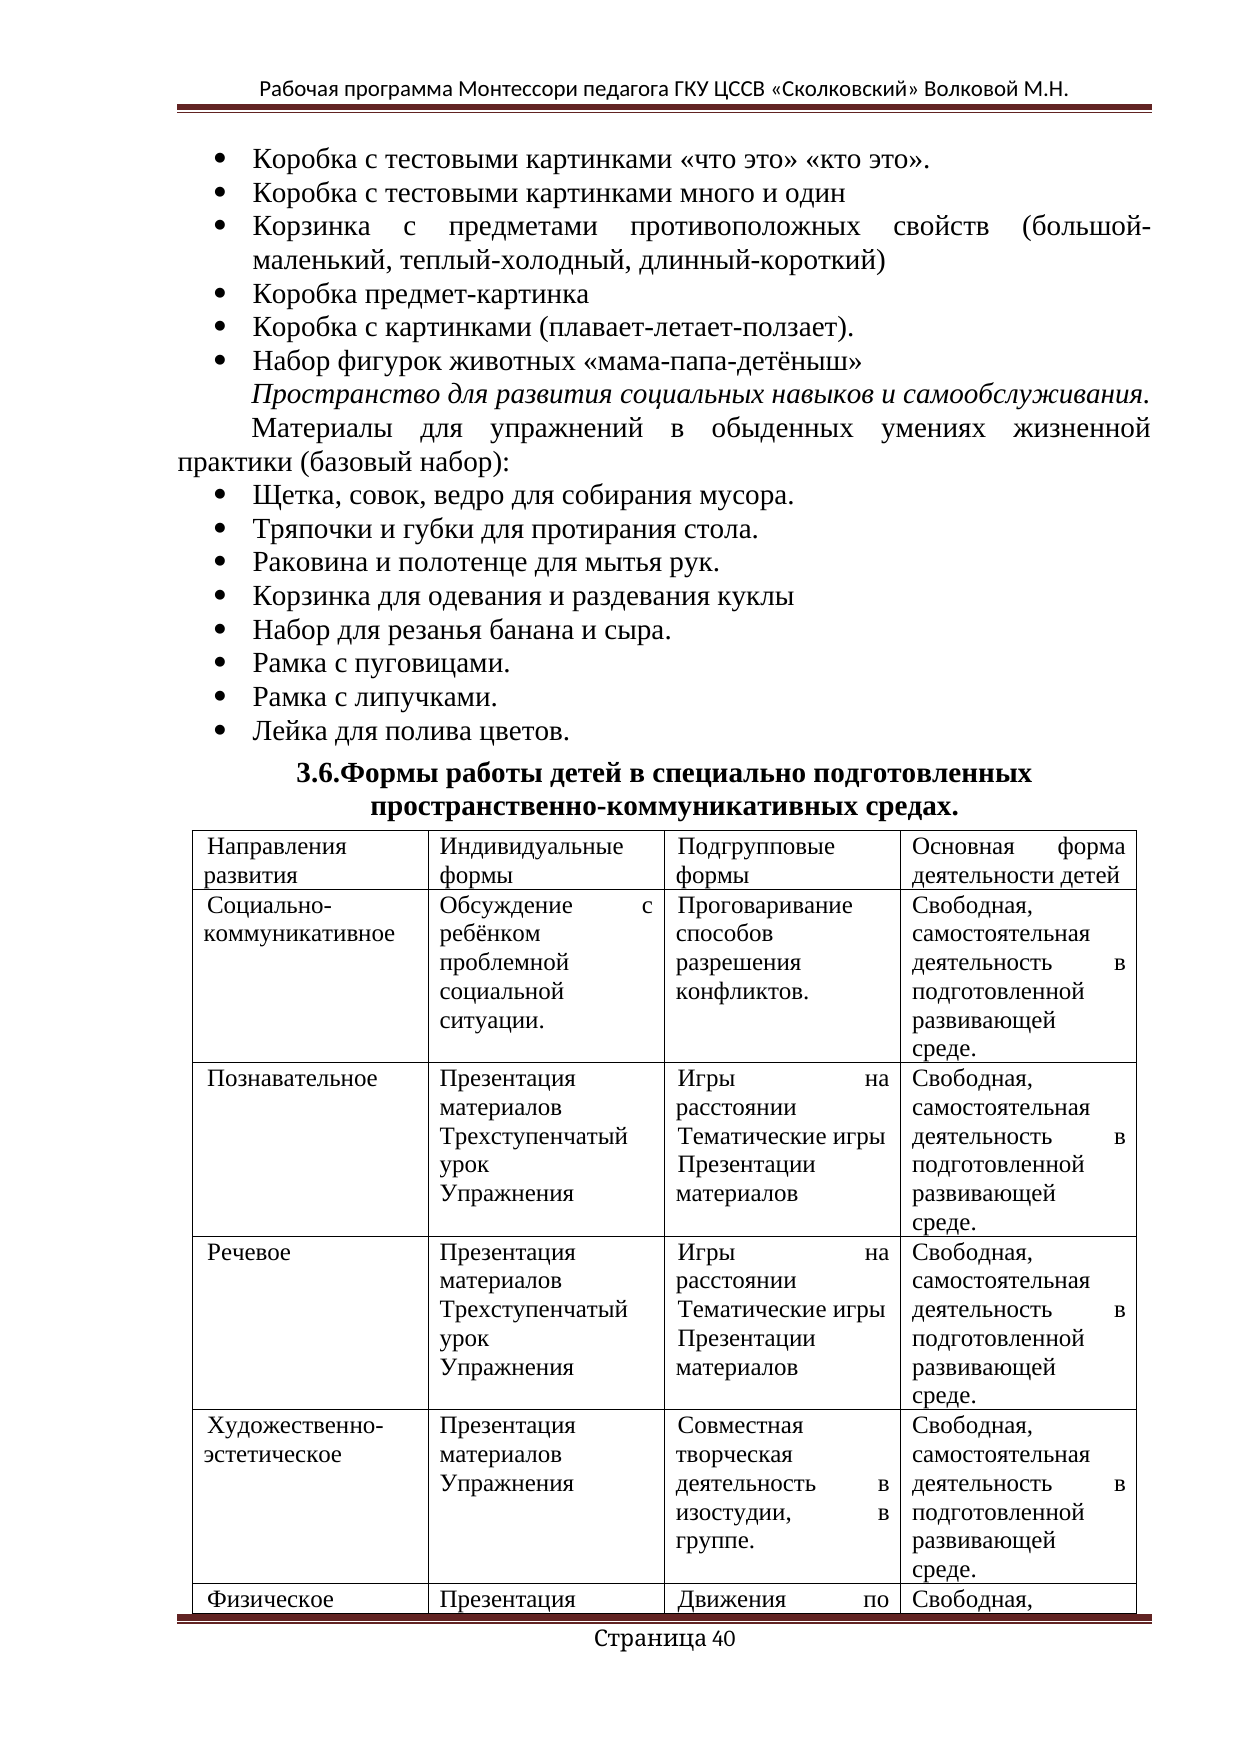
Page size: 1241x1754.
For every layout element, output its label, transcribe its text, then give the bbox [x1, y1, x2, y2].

list Пространство для развития социальных навыков и самообслуживания. [177, 377, 1152, 410]
table_cell Презентация материалов Трехступенчатый урок Упражнения [429, 1237, 664, 1409]
list Рамка с липучками. [215, 679, 1152, 713]
list Щетка, совок, ведро для собирания мусора. [215, 477, 1152, 511]
table_cell Свободная, самостоятельная деятельность в подготовленной развивающей среде. [901, 1237, 1136, 1409]
table_cell Презентация материалов Трехступенчатый урок Упражнения [429, 1063, 664, 1236]
list Коробка с тестовыми картинками много и один [215, 175, 1152, 208]
list Тряпочки и губки для протирания стола. [215, 511, 1152, 544]
table_cell Художественно-эстетическое [193, 1410, 428, 1583]
table_cell Презентация материалов Упражнения. Движение в рамках среды. [429, 1584, 664, 1613]
list Коробка предмет-картинка [215, 276, 1152, 309]
list Рамка с пуговицами. [215, 646, 1152, 679]
list Раковина и полотенце для мытья рук. [215, 544, 1152, 578]
table_cell Презентация материалов Упражнения [429, 1410, 664, 1583]
table_cell Проговаривание способов разрешения конфликтов. [665, 890, 900, 1062]
list Лейка для полива цветов. [215, 713, 1152, 746]
list Корзинка для одевания и раздевания куклы [215, 578, 1152, 612]
table_cell Обсуждение с ребёнком проблемной социальной ситуации. [429, 890, 664, 1062]
table_cell Совместная творческая деятельность в изостудии, в группе. [665, 1410, 900, 1583]
list Набор фигурок животных «мама-папа-детёныш» [215, 343, 1152, 377]
list Коробка с картинками (плавает-летает-ползает). [215, 309, 1152, 343]
list Набор для резанья банана и сыра. [215, 612, 1152, 646]
text 3.6.Формы работы детей в специально подготовленных пространственно-коммуникативных средах. [177, 755, 1152, 822]
list Коробка с тестовыми картинками «что это» «кто это». [215, 141, 1152, 175]
list Материалы для упражнений в обыденных умениях жизненной практики (базовый набор): [177, 410, 1152, 477]
table_cell Свободная, самостоятельная деятельность в подготовленной развивающей среде. [901, 1584, 1136, 1613]
table_cell Социально-коммуникативное [193, 890, 428, 1062]
table_cell Свободная, самостоятельная деятельность в подготовленной развивающей среде. [901, 1063, 1136, 1236]
table_cell Речевое [193, 1237, 428, 1409]
table_cell Физическое развитие [193, 1584, 428, 1613]
table_cell Свободная, самостоятельная деятельность в подготовленной развивающей среде. [901, 1410, 1136, 1583]
list Корзинка с предметами противоположных свойств (большой- маленький, теплый-холодный, длинный-короткий) [215, 208, 1152, 276]
table_cell Игры на расстоянии Тематические игры Презентации материалов [665, 1237, 900, 1409]
table_header Направления развития [193, 831, 428, 889]
table_cell Свободная, самостоятельная деятельность в подготовленной развивающей среде. [901, 890, 1136, 1062]
table_header Основная форма деятельности детей [901, 831, 1136, 889]
table_header Индивидуальные формы [429, 831, 664, 889]
table_cell Познавательное [193, 1063, 428, 1236]
table_cell Игры на расстоянии Тематические игры Презентации материалов [665, 1063, 900, 1236]
table_cell Движения по линии. Подвижные игры. [665, 1584, 900, 1613]
table_header Подгрупповые формы [665, 831, 900, 889]
